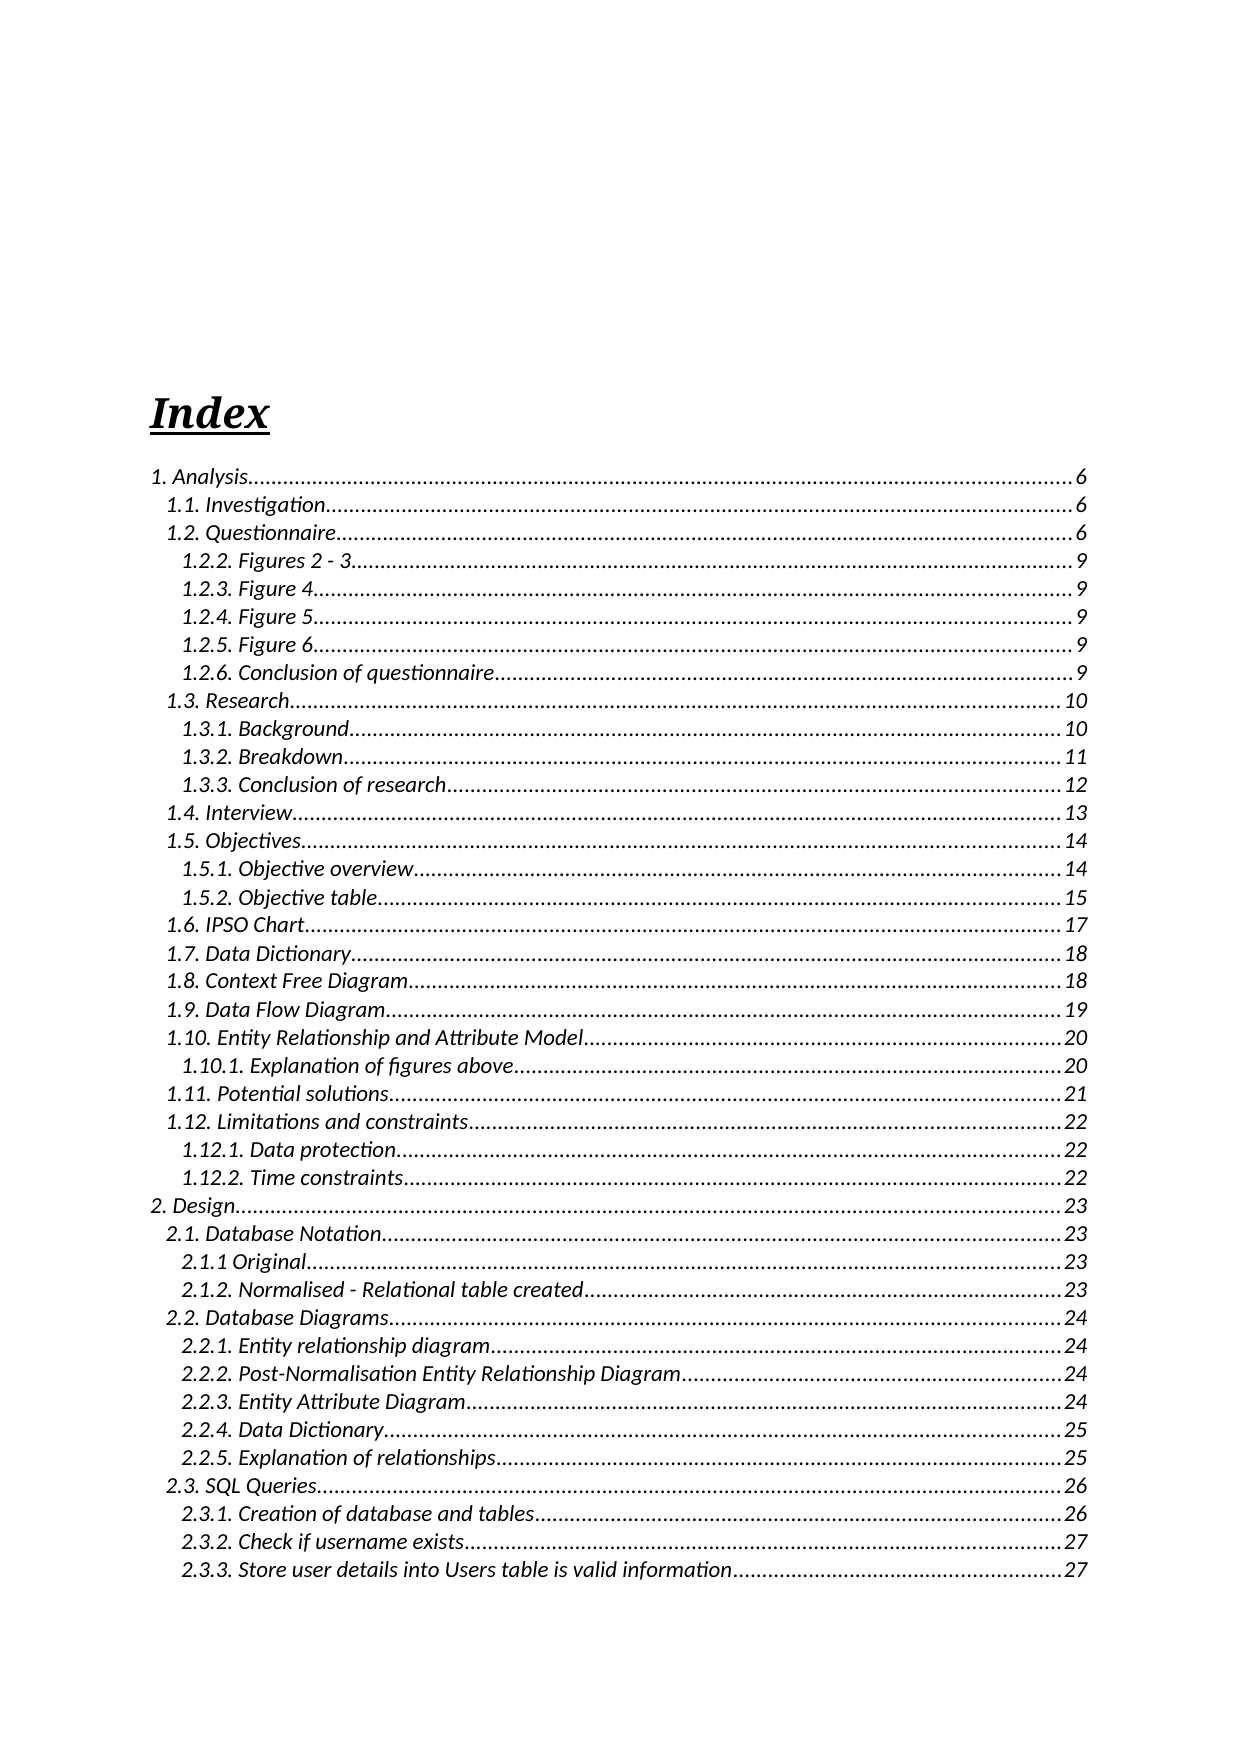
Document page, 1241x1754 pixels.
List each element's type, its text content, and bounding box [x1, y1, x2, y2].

text 1.8. Context Free Diagram 18 [150, 967, 1090, 995]
text 1.3.2. Breakdown 11 [150, 742, 1090, 771]
text 1.2.4. Figure 5 9 [150, 602, 1090, 630]
text 1.5. Objectives 14 [150, 827, 1090, 854]
text 1.2.3. Figure 4 9 [150, 574, 1090, 602]
text 1.3.1. Background 10 [150, 714, 1090, 742]
text 1.12.1. Data protection 22 [150, 1135, 1090, 1163]
text 1.1. Investigation 6 [150, 490, 1090, 518]
text 1.10.1. Explanation of figures above 20 [150, 1051, 1090, 1079]
text 1.5.1. Objective overview 14 [150, 854, 1090, 883]
text 2.3.2. Check if username exists 27 [150, 1527, 1090, 1555]
text 1.2.6. Conclusion of questionnaire 9 [150, 658, 1090, 686]
text 1.10. Entity Relationship and Attribute Model 20 [150, 1023, 1090, 1051]
text 1.2.5. Figure 6 9 [150, 630, 1090, 658]
text 2.2.4. Data Dictionary 25 [150, 1415, 1090, 1443]
text 2.2. Database Diagrams 24 [150, 1303, 1090, 1331]
text Index [150, 384, 1090, 441]
text 2.3. SQL Queries 26 [150, 1471, 1090, 1499]
text 1.6. IPSO Chart 17 [150, 911, 1090, 939]
text 1.3. Research 10 [150, 686, 1090, 714]
text 2.3.3. Store user details into Users table is valid information 27 [150, 1555, 1090, 1583]
text 1.2.2. Figures 2 - 3 9 [150, 546, 1090, 574]
text 1.3.3. Conclusion of research 12 [150, 771, 1090, 798]
text 2. Design 23 [150, 1191, 1090, 1219]
text 2.2.1. Entity relationship diagram 24 [150, 1331, 1090, 1359]
text 2.2.5. Explanation of relationships 25 [150, 1443, 1090, 1471]
text 2.1. Database Notation 23 [150, 1219, 1090, 1247]
text 1.12.2. Time constraints 22 [150, 1163, 1090, 1191]
text 1.7. Data Dictionary 18 [150, 939, 1090, 967]
text 1. Analysis 6 [150, 462, 1090, 490]
text 1.12. Limitations and constraints 22 [150, 1107, 1090, 1135]
text 2.1.1 Original 23 [150, 1247, 1090, 1275]
text 1.11. Potential solutions 21 [150, 1079, 1090, 1107]
text 1.9. Data Flow Diagram 19 [150, 995, 1090, 1023]
text 2.1.2. Normalised - Relational table created 23 [150, 1275, 1090, 1303]
text 1.5.2. Objective table 15 [150, 883, 1090, 911]
text 2.2.3. Entity Attribute Diagram 24 [150, 1387, 1090, 1415]
text 2.2.2. Post-Normalisation Entity Relationship Diagram 24 [150, 1359, 1090, 1387]
text 1.2. Questionnaire 6 [150, 518, 1090, 546]
text 2.3.1. Creation of database and tables 26 [150, 1499, 1090, 1527]
text 1.4. Interview 13 [150, 798, 1090, 827]
